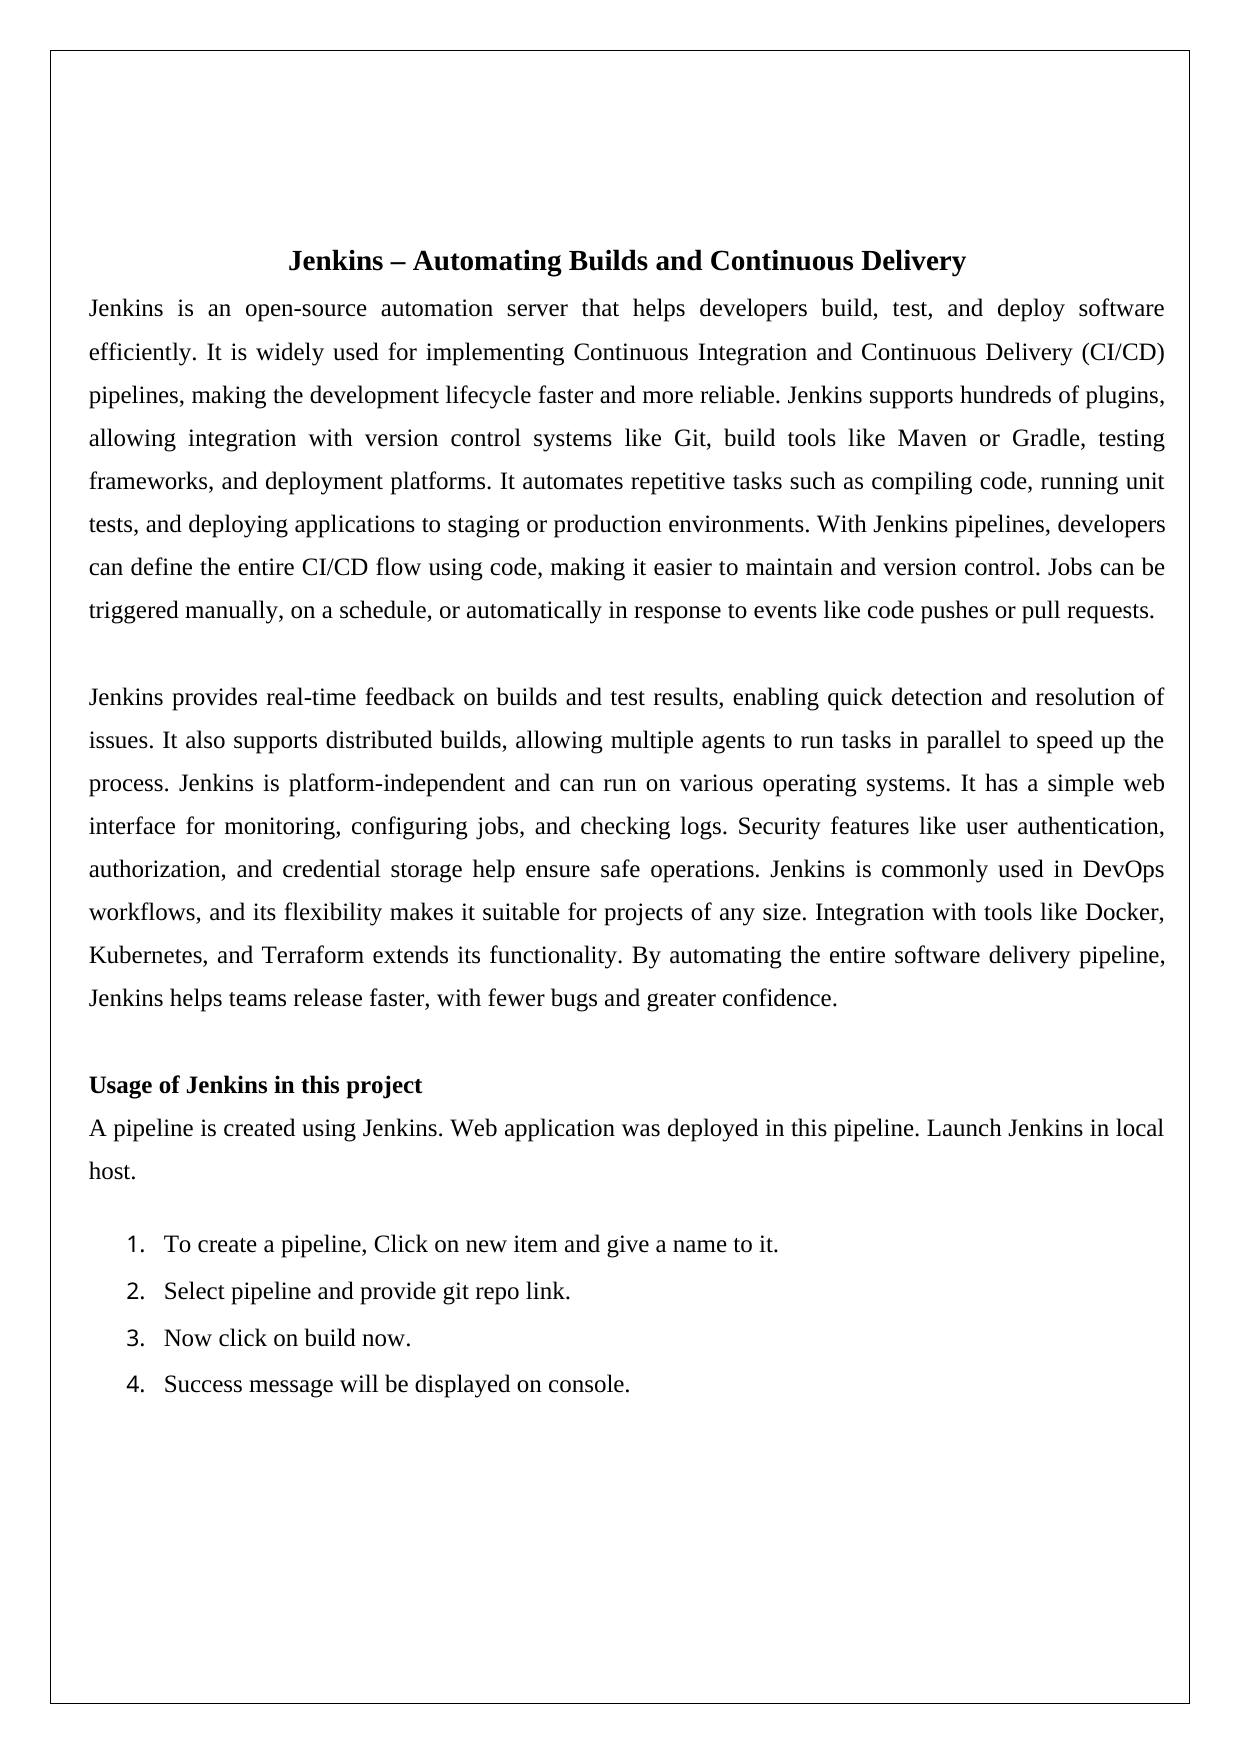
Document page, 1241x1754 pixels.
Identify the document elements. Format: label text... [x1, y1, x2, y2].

list To create a pipeline, Click on new item and give a name to it. [126, 1228, 1166, 1259]
text A pipeline is created using Jenkins. Web application was deployed in this pipeline. Launch Jenkins in local host. [88, 1113, 1166, 1185]
list Now click on build now. [126, 1322, 1166, 1353]
text Jenkins – Automating Builds and Continuous Delivery [88, 243, 1166, 277]
text Jenkins is an open-source automation server that helps developers build, test, and deploy software efficiently. It is widely used for implementing Continuous Integration and Continuous Delivery (CI/CD) pipelines, making the development lifecycle faster and more reliable. Jenkins supports hundreds of plugins, allowing integration with version control systems like Git, build tools like Maven or Gradle, testing frameworks, and deployment platforms. It automates repetitive tasks such as compiling code, running unit tests, and deploying applications to staging or production environments. With Jenkins pipelines, developers can define the entire CI/CD flow using code, making it easier to maintain and version control. Jobs can be triggered manually, on a schedule, or automatically in response to events like code pushes or pull requests. [88, 293, 1166, 624]
text Usage of Jenkins in this project [88, 1070, 1166, 1098]
list Select pipeline and provide git repo link. [126, 1275, 1166, 1306]
list Success message will be displayed on console. [126, 1368, 1166, 1400]
text Jenkins provides real-time feedback on builds and test results, enabling quick detection and resolution of issues. It also supports distributed builds, allowing multiple agents to run tasks in parallel to speed up the process. Jenkins is platform-independent and can run on various operating systems. It has a simple web interface for monitoring, configuring jobs, and checking logs. Security features like user authentication, authorization, and credential storage help ensure safe operations. Jenkins is commonly used in DevOps workflows, and its flexibility makes it suitable for projects of any size. Integration with tools like Docker, Kubernetes, and Terraform extends its functionality. By automating the entire software delivery pipeline, Jenkins helps teams release faster, with fewer bugs and greater confidence. [88, 682, 1166, 1012]
